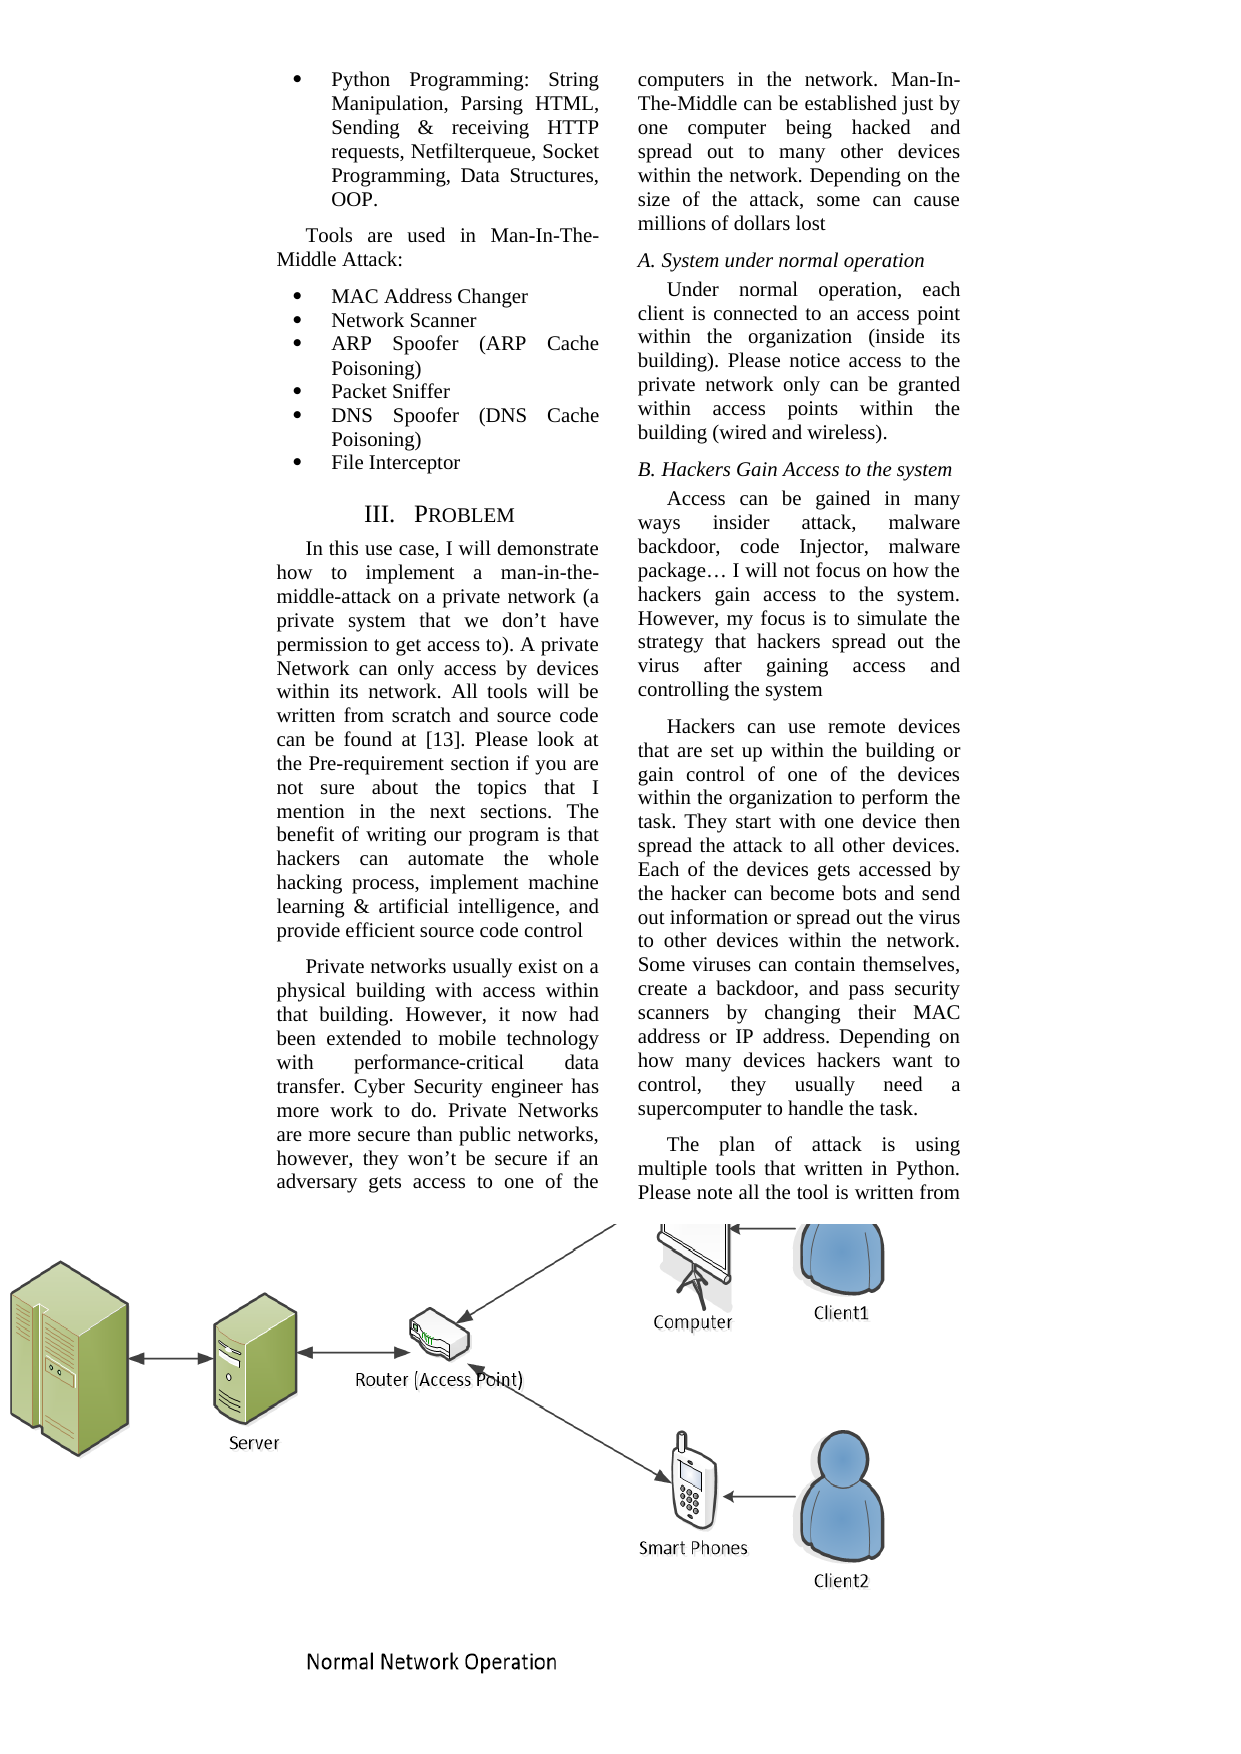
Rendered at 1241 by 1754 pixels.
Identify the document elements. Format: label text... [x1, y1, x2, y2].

text In this use case, I will demonstrate how to implement a man-in-the-middle-attack on a private network (a private system that we don’t have permission to get access to). A private Network can only access by devices within its network. All tools will be written from scratch and source code can be found at [13]. Please look at the Pre-requirement section if you are not sure about the topics that I mention in the next sections. The benefit of writing our program is that hackers can automate the whole hacking process, implement machine learning & artificial intelligence, and provide efficient source code control [276, 536, 599, 942]
text Under normal operation, each client is connected to an access point within the organization (inside its building). Please notice access to the private network only can be granted within access points within the building (wired and wireless). [638, 277, 961, 444]
list MAC Address Changer [294, 284, 599, 308]
list Python Programming: String Manipulation, Parsing HTML, Sending & receiving HTTP requests, Netfilterqueue, Socket Programming, Data Structures, OOP. [294, 68, 599, 211]
list Packet Sniffer [294, 379, 599, 403]
text Private networks usually exist on a physical building with access within that building. However, it now had been extended to mobile technology with performance-critical data transfer. Cyber Security engineer has more work to do. Private Networks are more secure than public networks, however, they won’t be secure if an adversary gets access to one of the computers in the network. Man-In-The-Middle can be established just by one computer being hacked and spread out to many other devices within the network. Depending on the size of the attack, some can cause millions of dollars lost [638, 68, 961, 234]
subtitle III. PROBLEM [275, 499, 603, 528]
subtitle A. System under normal operation [638, 248, 966, 272]
picture [0, 1224, 947, 1723]
list File Interceptor [294, 451, 599, 474]
text Hackers can use remote devices that are set up within the building or gain control of one of the devices within the organization to perform the task. They start with one device then spread the attack to all other devices. Each of the devices gets accessed by the hacker can become bots and send out information or spread out the virus to other devices within the network. Some viruses can contain themselves, create a backdoor, and pass security scanners by changing their MAC address or IP address. Depending on how many devices hackers want to control, they usually need a supercomputer to handle the task. [638, 714, 961, 1119]
list DNS Spoofer (DNS Cache Poisoning) [294, 403, 599, 451]
list Network Scanner [294, 308, 599, 332]
list ARP Spoofer (ARP Cache Poisoning) [294, 332, 599, 379]
text Private networks usually exist on a physical building with access within that building. However, it now had been extended to mobile technology with performance-critical data transfer. Cyber Security engineer has more work to do. Private Networks are more secure than public networks, however, they won’t be secure if an adversary gets access to one of the computers in the network. Man-In-The-Middle can be established just by one computer being hacked and spread out to many other devices within the network. Depending on the size of the attack, some can cause millions of dollars lost [276, 955, 599, 1193]
text Access can be gained in many ways insider attack, malware backdoor, code Injector, malware package… I will not focus on how the hackers gain access to the system. However, my focus is to simulate the strategy that hackers spread out the virus after gaining access and controlling the system [638, 486, 961, 701]
text Tools are used in Man-In-The-Middle Attack: [276, 224, 599, 271]
subtitle B. Hackers Gain Access to the system [638, 457, 966, 481]
